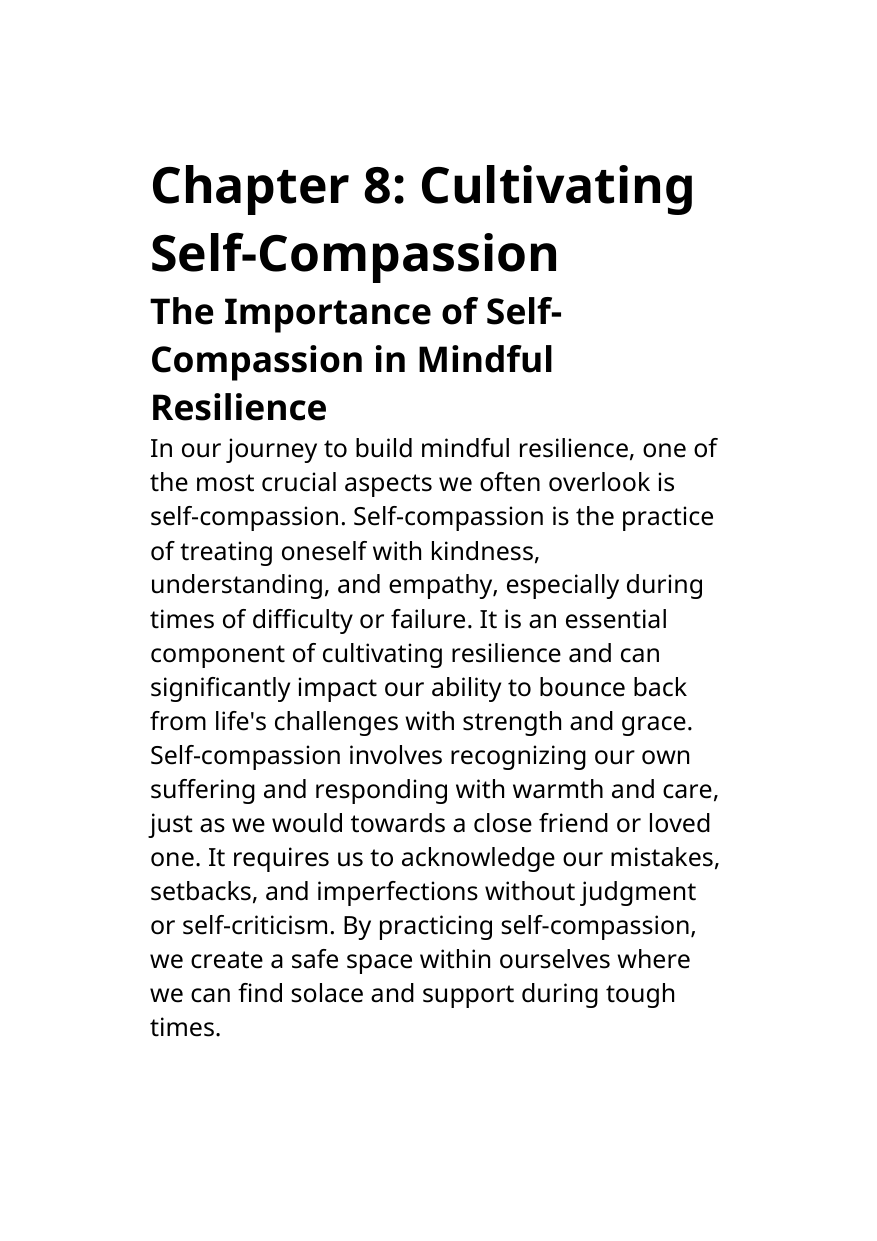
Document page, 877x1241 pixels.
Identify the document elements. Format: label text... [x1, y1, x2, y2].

text Self-compassion involves recognizing our own suffering and responding with warmth and care, just as we would towards a close friend or loved one. It requires us to acknowledge our mistakes, setbacks, and imperfections without judgment or self-criticism. By practicing self-compassion, we create a safe space within ourselves where we can find solace and support during tough times. [150, 737, 727, 1044]
subtitle The Importance of Self-Compassion in Mindful Resilience [150, 286, 727, 431]
subtitle Chapter 8: Cultivating Self-Compassion [150, 150, 727, 286]
text In our journey to build mindful resilience, one of the most crucial aspects we often overlook is self-compassion. Self-compassion is the practice of treating oneself with kindness, understanding, and empathy, especially during times of difficulty or failure. It is an essential component of cultivating resilience and can significantly impact our ability to bounce back from life's challenges with strength and grace. [150, 431, 727, 737]
